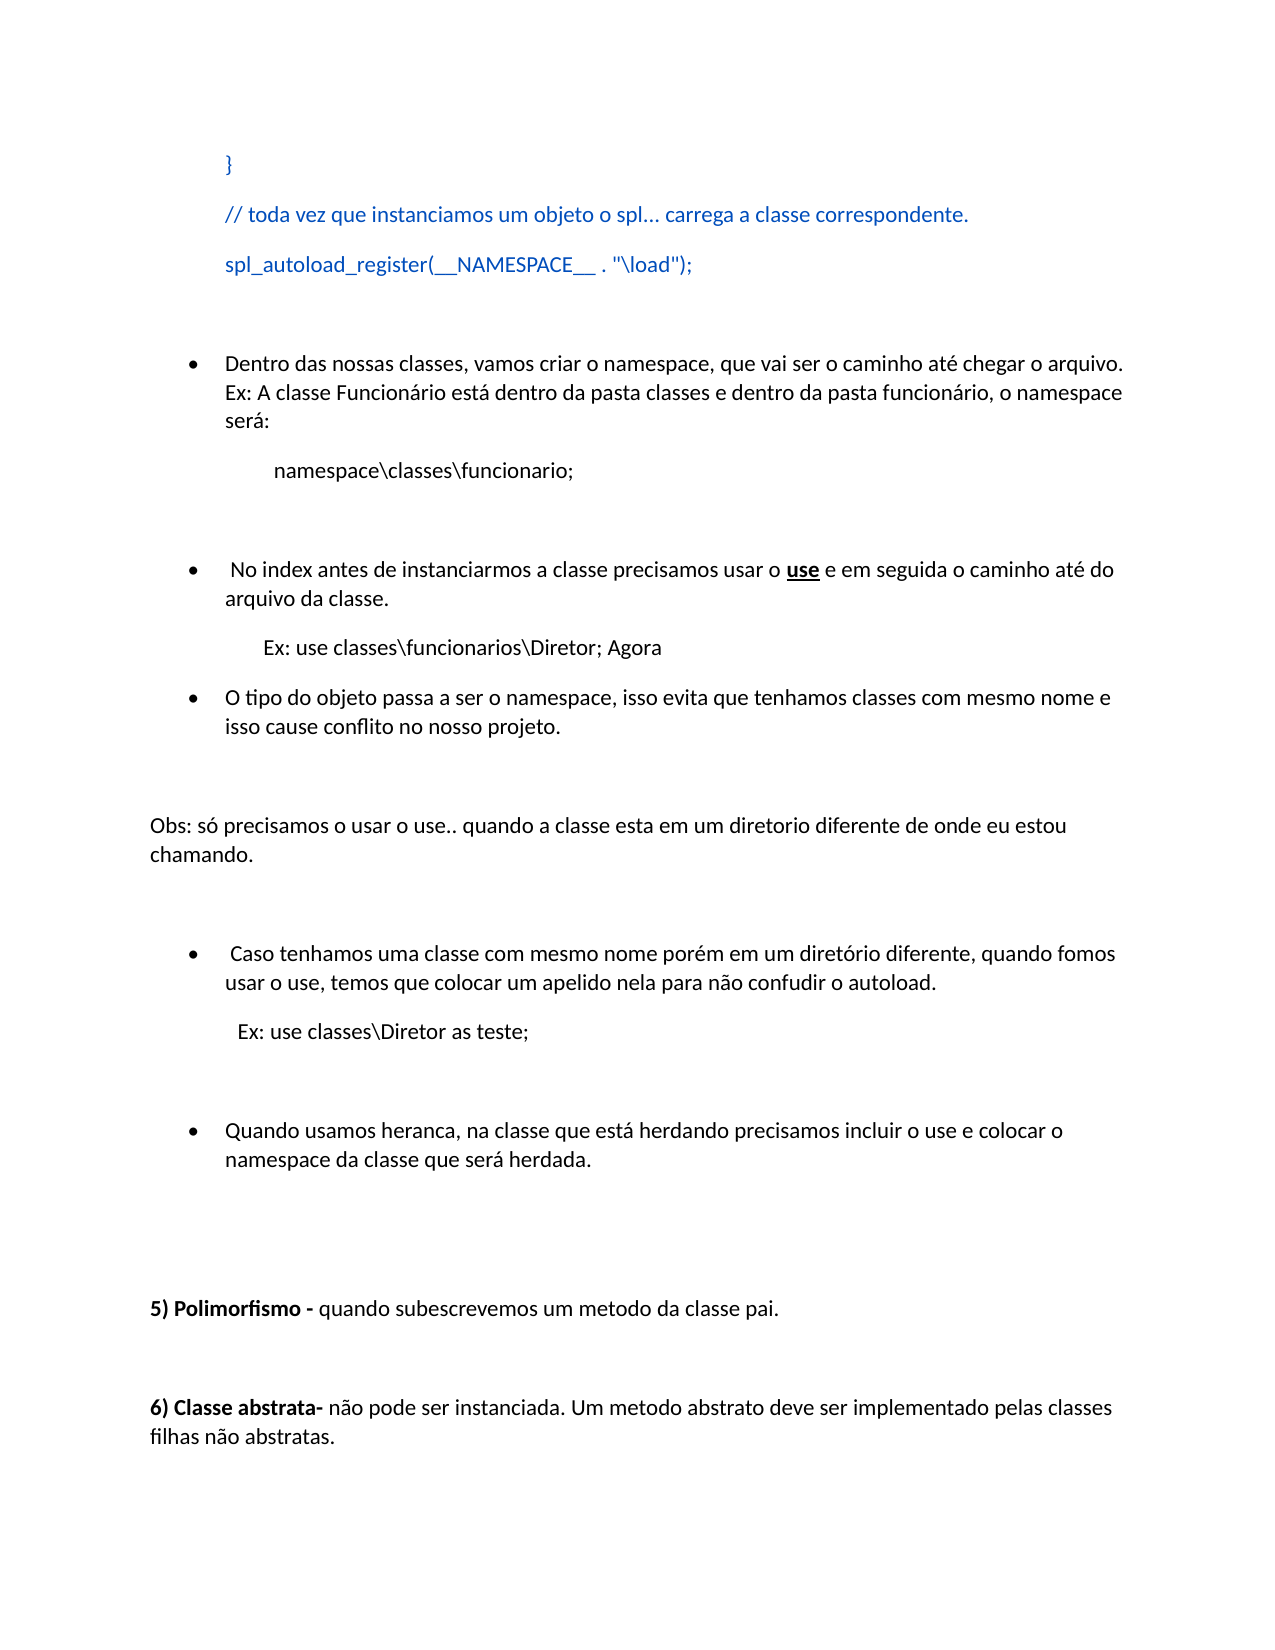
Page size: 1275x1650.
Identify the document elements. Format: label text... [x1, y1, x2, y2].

list Caso tenhamos uma classe com mesmo nome porém em um diretório diferente, quando fomos usar o use, temos que colocar um apelido nela para não confudir o autoload. [187, 938, 1125, 996]
text Ex: use classes\funcionarios\Diretor; Agora [150, 633, 1125, 662]
list O tipo do objeto passa a ser o namespace, isso evita que tenhamos classes com mesmo nome e isso cause conflito no nosso projeto. [187, 682, 1125, 740]
text spl_autoload_register(__NAMESPACE__ . "\load"); [225, 249, 1125, 278]
text 5) Polimorfismo - quando subescrevemos um metodo da classe pai. [150, 1293, 1125, 1322]
list Dentro das nossas classes, vamos criar o namespace, que vai ser o caminho até chegar o arquivo. Ex: A classe Funcionário está dentro da pasta classes e dentro da pasta funcionário, o namespace será: [187, 348, 1125, 434]
text namespace\classes\funcionario; [150, 455, 1125, 484]
text } [225, 150, 1125, 179]
text 6) Classe abstrata- não pode ser instanciada. Um metodo abstrato deve ser implementado pelas classes filhas não abstratas. [150, 1392, 1125, 1450]
list Quando usamos heranca, na classe que está herdando precisamos incluir o use e colocar o namespace da classe que será herdada. [187, 1116, 1125, 1173]
list No index antes de instanciarmos a classe precisamos usar o use e em seguida o caminho até do arquivo da classe. [187, 554, 1125, 612]
text Ex: use classes\Diretor as teste; [150, 1017, 1125, 1045]
text // toda vez que instanciamos um objeto o spl... carrega a classe correspondente. [225, 199, 1125, 228]
text Obs: só precisamos o usar o use.. quando a classe esta em um diretorio diferente de onde eu estou chamando. [150, 810, 1125, 868]
